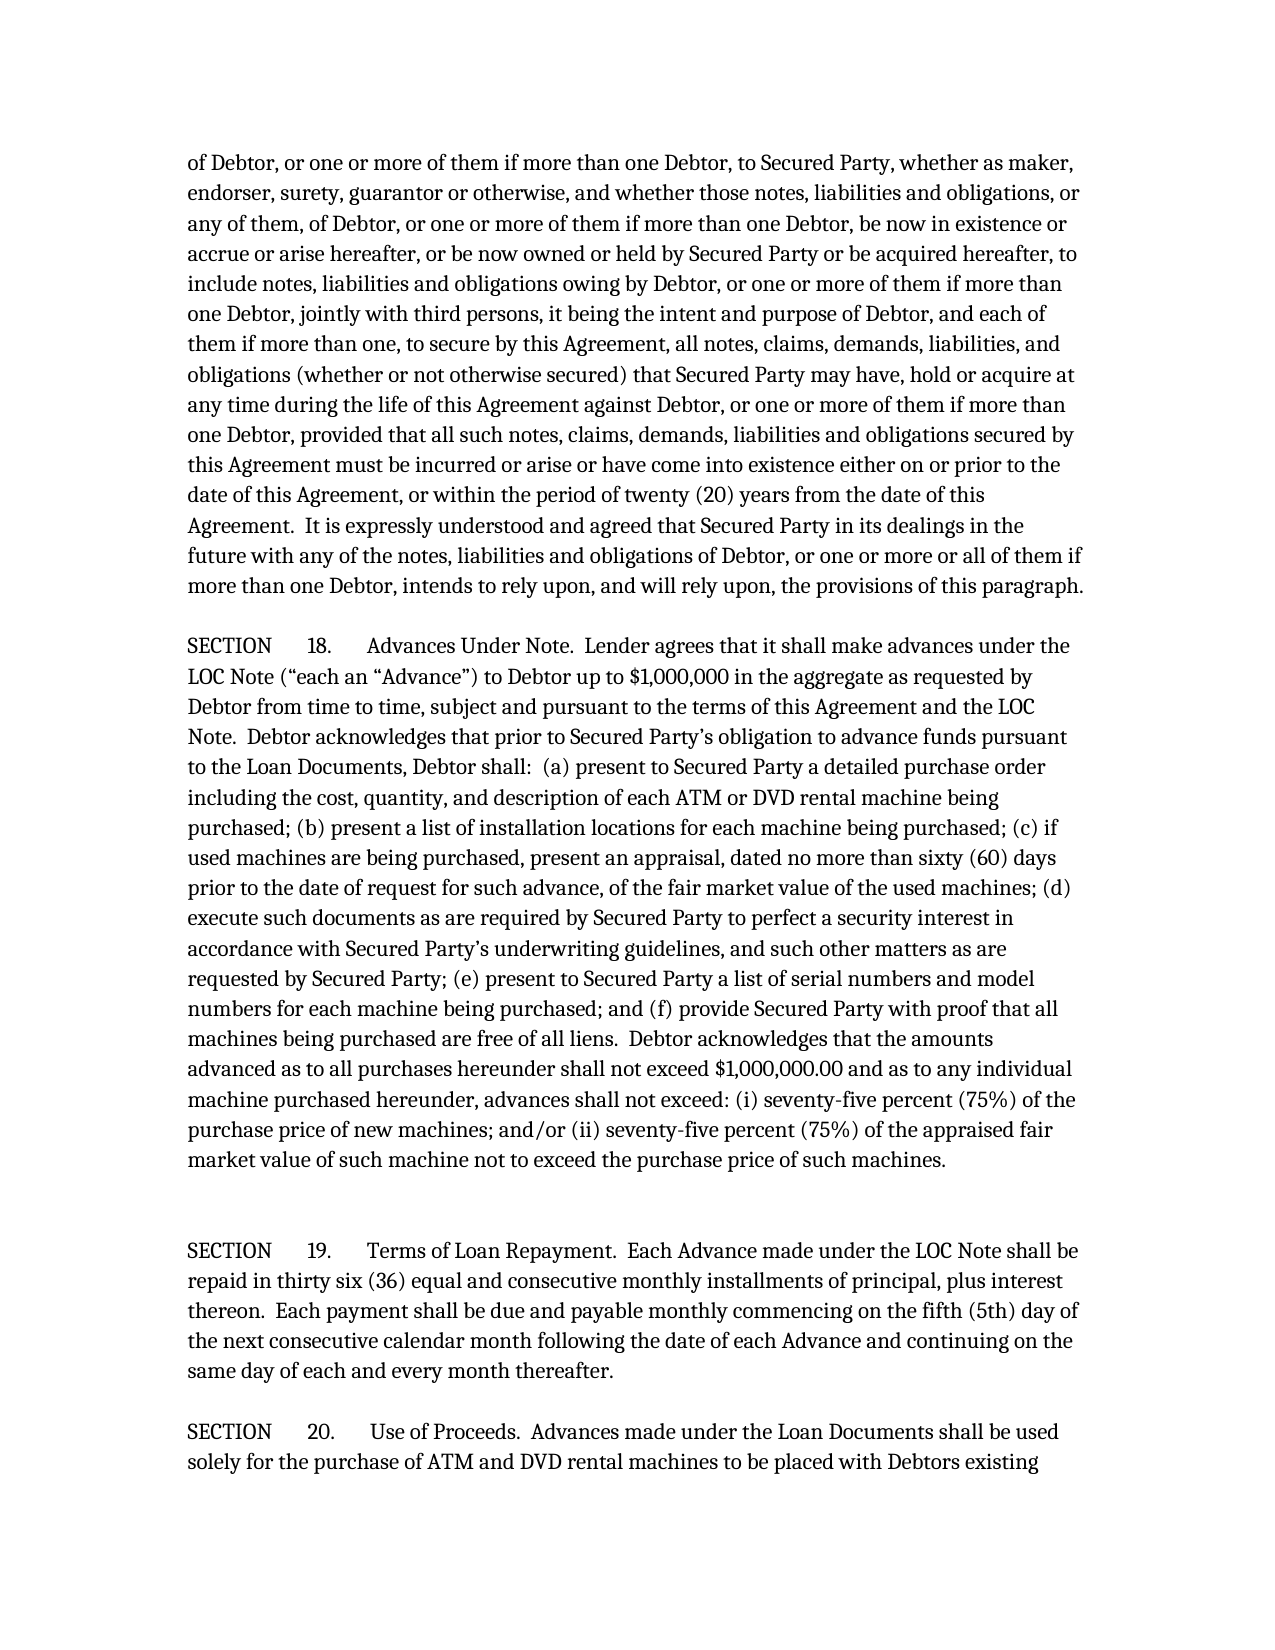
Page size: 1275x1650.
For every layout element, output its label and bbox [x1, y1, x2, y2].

text [187, 150, 1087, 1475]
